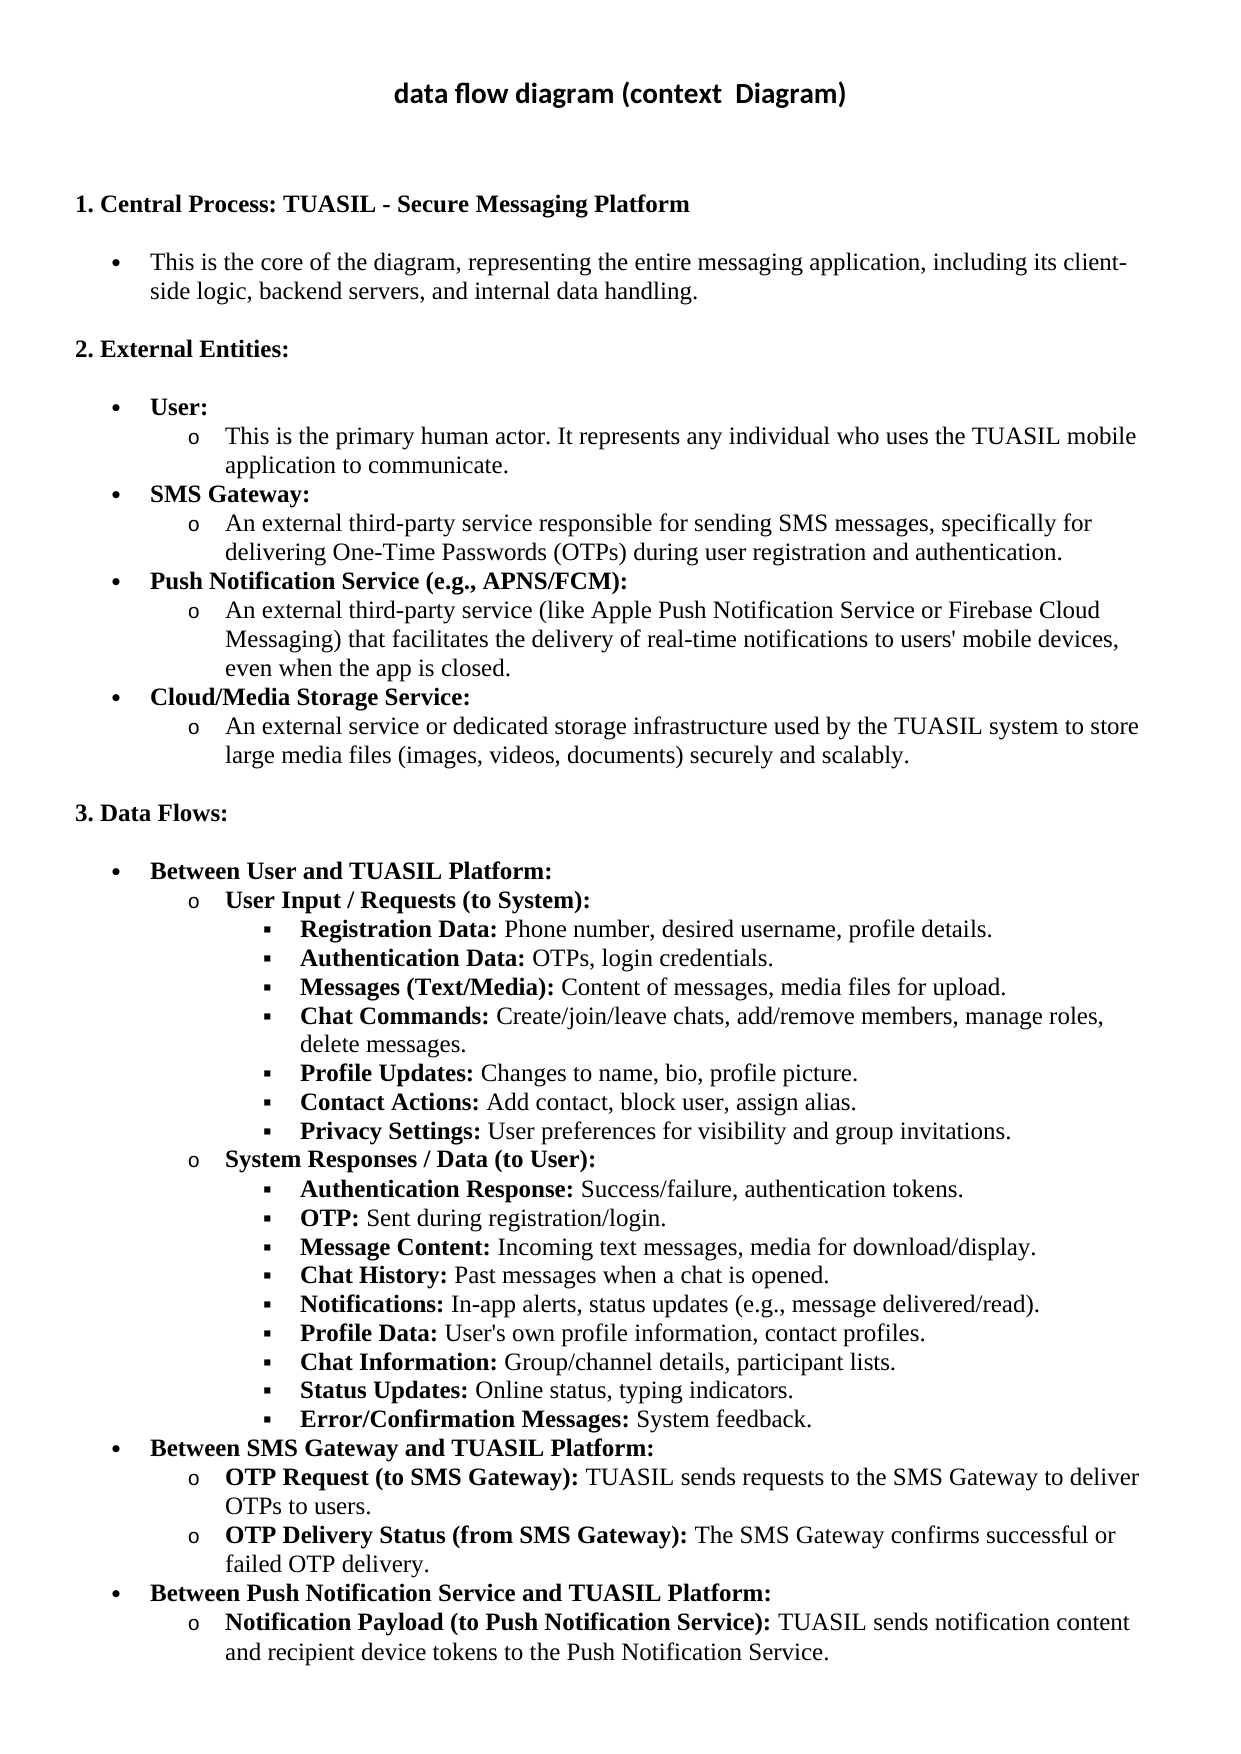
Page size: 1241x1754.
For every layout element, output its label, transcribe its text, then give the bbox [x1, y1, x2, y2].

list An external third-party service responsible for sending SMS messages, specifically for delivering One-Time Passwords (OTPs) during user registration and authentication. [187, 508, 1165, 566]
list This is the primary human actor. It represents any individual who uses the TUASIL mobile application to communicate. [187, 421, 1165, 479]
list OTP: Sent during registration/login. [262, 1203, 1165, 1232]
list Push Notification Service (e.g., APNS/FCM): [112, 566, 1165, 595]
list Between User and TUASIL Platform: [112, 856, 1165, 885]
list Registration Data: Phone number, desired username, profile details. [262, 914, 1165, 943]
text 2. External Entities: [75, 334, 1165, 363]
list Message Content: Incoming text messages, media for download/display. [262, 1232, 1165, 1260]
list This is the core of the diagram, representing the entire messaging application, including its client-side logic, backend servers, and internal data handling. [112, 247, 1165, 305]
list Chat Commands: Create/join/leave chats, add/remove members, manage roles, delete messages. [262, 1001, 1165, 1058]
text data flow diagram (context Diagram) [75, 75, 1165, 111]
list Privacy Settings: User preferences for visibility and group invitations. [262, 1116, 1165, 1144]
list Notification Payload (to Push Notification Service): TUASIL sends notification content and recipient device tokens to the Push Notification Service. [187, 1607, 1165, 1665]
list SMS Gateway: [112, 479, 1165, 508]
list An external third-party service (like Apple Push Notification Service or Firebase Cloud Messaging) that facilitates the delivery of real-time notifications to users' mobile devices, even when the app is closed. [187, 595, 1165, 682]
list Messages (Text/Media): Content of messages, media files for upload. [262, 972, 1165, 1001]
list Notifications: In-app alerts, status updates (e.g., message delivered/read). [262, 1289, 1165, 1318]
list Profile Updates: Changes to name, bio, profile picture. [262, 1058, 1165, 1087]
list OTP Request (to SMS Gateway): TUASIL sends requests to the SMS Gateway to deliver OTPs to users. [187, 1462, 1165, 1520]
list Authentication Response: Success/failure, authentication tokens. [262, 1174, 1165, 1203]
list OTP Delivery Status (from SMS Gateway): The SMS Gateway confirms successful or failed OTP delivery. [187, 1520, 1165, 1578]
list Status Updates: Online status, typing indicators. [262, 1375, 1165, 1404]
list User Input / Requests (to System): [187, 885, 1165, 914]
text 1. Central Process: TUASIL - Secure Messaging Platform [75, 189, 1165, 218]
list User: [112, 392, 1165, 421]
list Error/Confirmation Messages: System feedback. [262, 1404, 1165, 1433]
list Chat Information: Group/channel details, participant lists. [262, 1347, 1165, 1375]
list Chat History: Past messages when a chat is opened. [262, 1260, 1165, 1289]
list Contact Actions: Add contact, block user, assign alias. [262, 1087, 1165, 1116]
list Authentication Data: OTPs, login credentials. [262, 943, 1165, 972]
list System Responses / Data (to User): [187, 1144, 1165, 1174]
list Between SMS Gateway and TUASIL Platform: [112, 1433, 1165, 1462]
list Cloud/Media Storage Service: [112, 682, 1165, 711]
list An external service or dedicated storage infrastructure used by the TUASIL system to store large media files (images, videos, documents) securely and scalably. [187, 711, 1165, 769]
text 3. Data Flows: [75, 798, 1165, 827]
list Between Push Notification Service and TUASIL Platform: [112, 1578, 1165, 1607]
list Profile Data: User's own profile information, contact profiles. [262, 1318, 1165, 1347]
